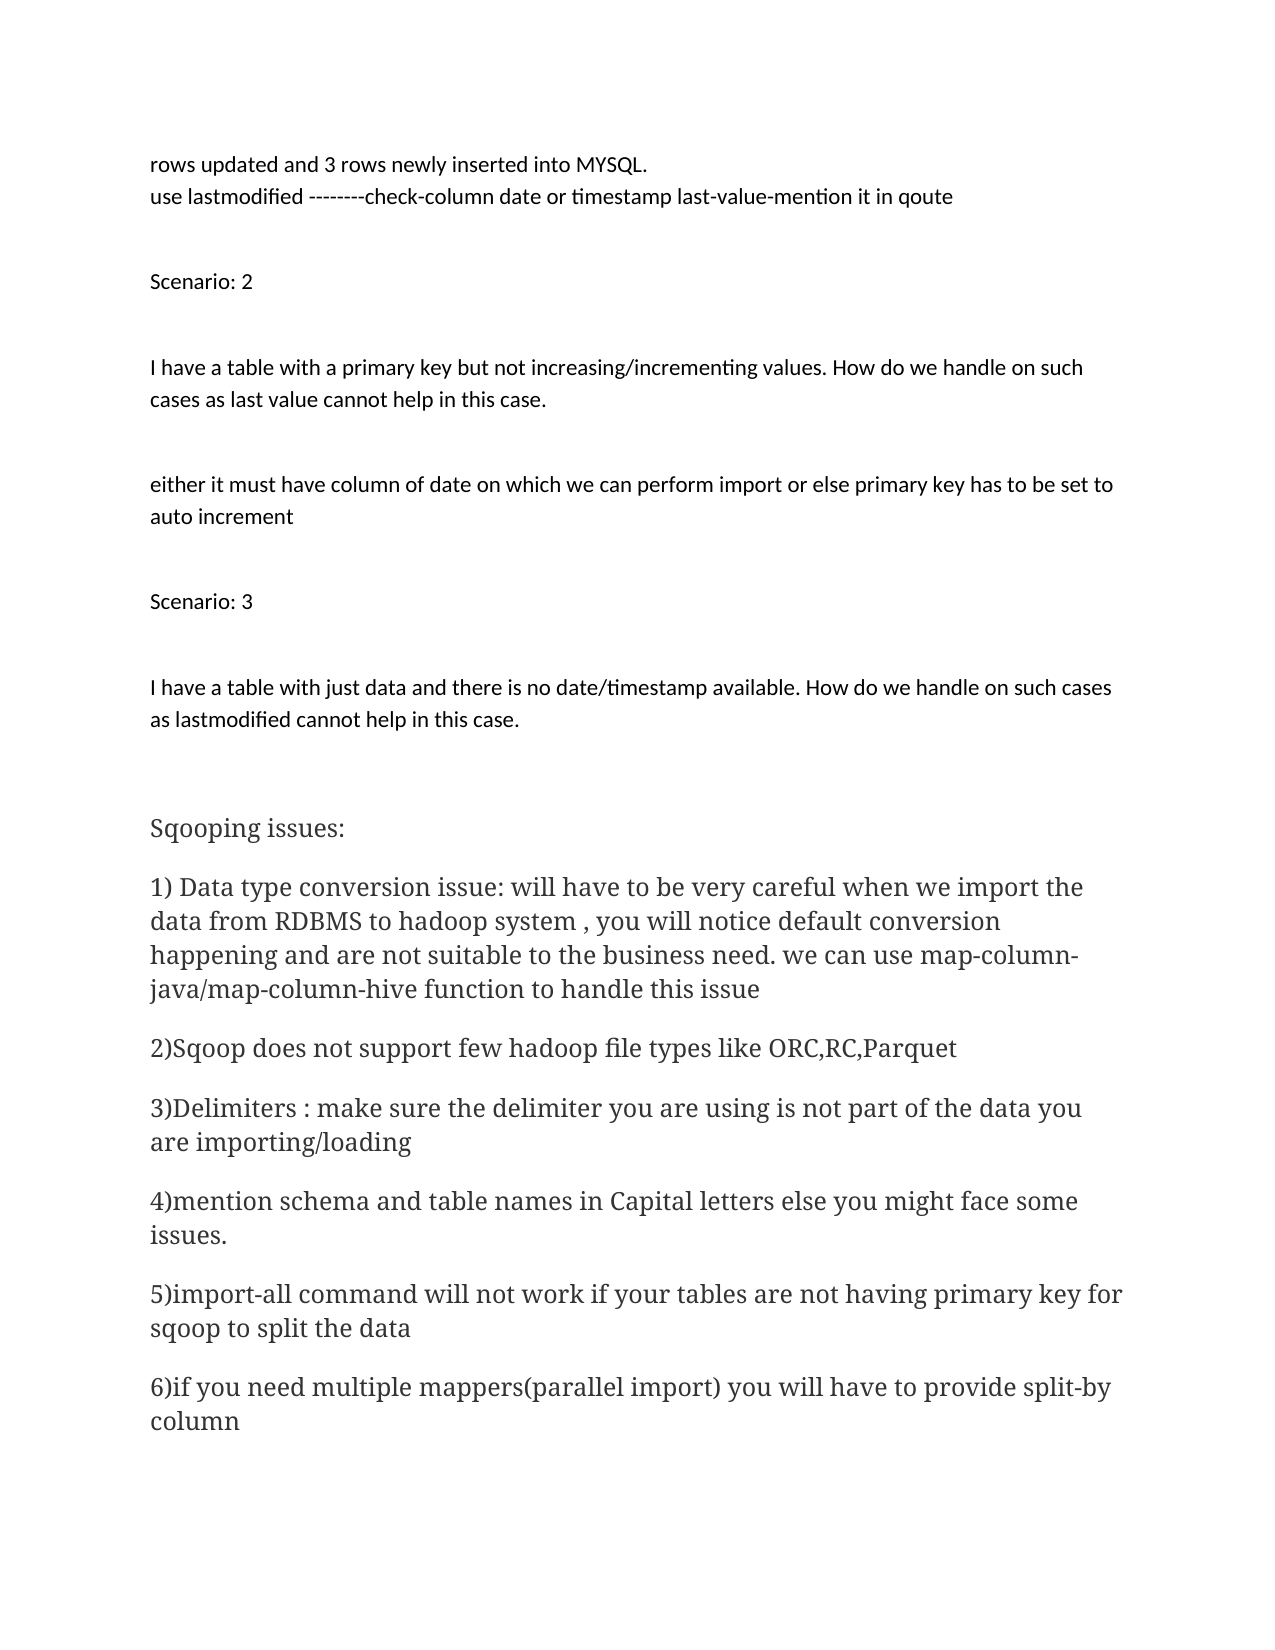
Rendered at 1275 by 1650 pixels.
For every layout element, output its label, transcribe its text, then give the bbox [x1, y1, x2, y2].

text either it must have column of date on which we can perform import or else primary key has to be set to auto increment [150, 438, 1125, 530]
text Scenario: 3 [150, 555, 1125, 615]
text 4)mention schema and table names in Capital letters else you might face some issues. [150, 1183, 1125, 1251]
text I have a table with just data and there is no date/timestamp available. How do we handle on such cases as lastmodified cannot help in this case. [150, 640, 1125, 733]
text 1) Data type conversion issue: will have to be very careful when we import the data from RDBMS to hadoop system , you will notice default conversion happening and are not suitable to the business need. we can use map-column-java/map-column-hive function to handle this issue [150, 870, 1125, 1006]
text 3)Delimiters : make sure the delimiter you are using is not part of the data you are importing/loading [150, 1090, 1125, 1158]
text 5)import-all command will not work if your tables are not having primary key for sqoop to split the data [150, 1276, 1125, 1344]
text 2)Sqoop does not support few hadoop file types like ORC,RC,Parquet [150, 1031, 1125, 1065]
text I have a table with a primary key but not increasing/incrementing values. How do we handle on such cases as last value cannot help in this case. [150, 320, 1125, 413]
text 6)if you need multiple mappers(parallel import) you will have to provide split-by column [150, 1369, 1125, 1438]
text Sqooping issues: [150, 811, 1125, 845]
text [150, 150, 1125, 210]
text Scenario: 2 [150, 235, 1125, 295]
